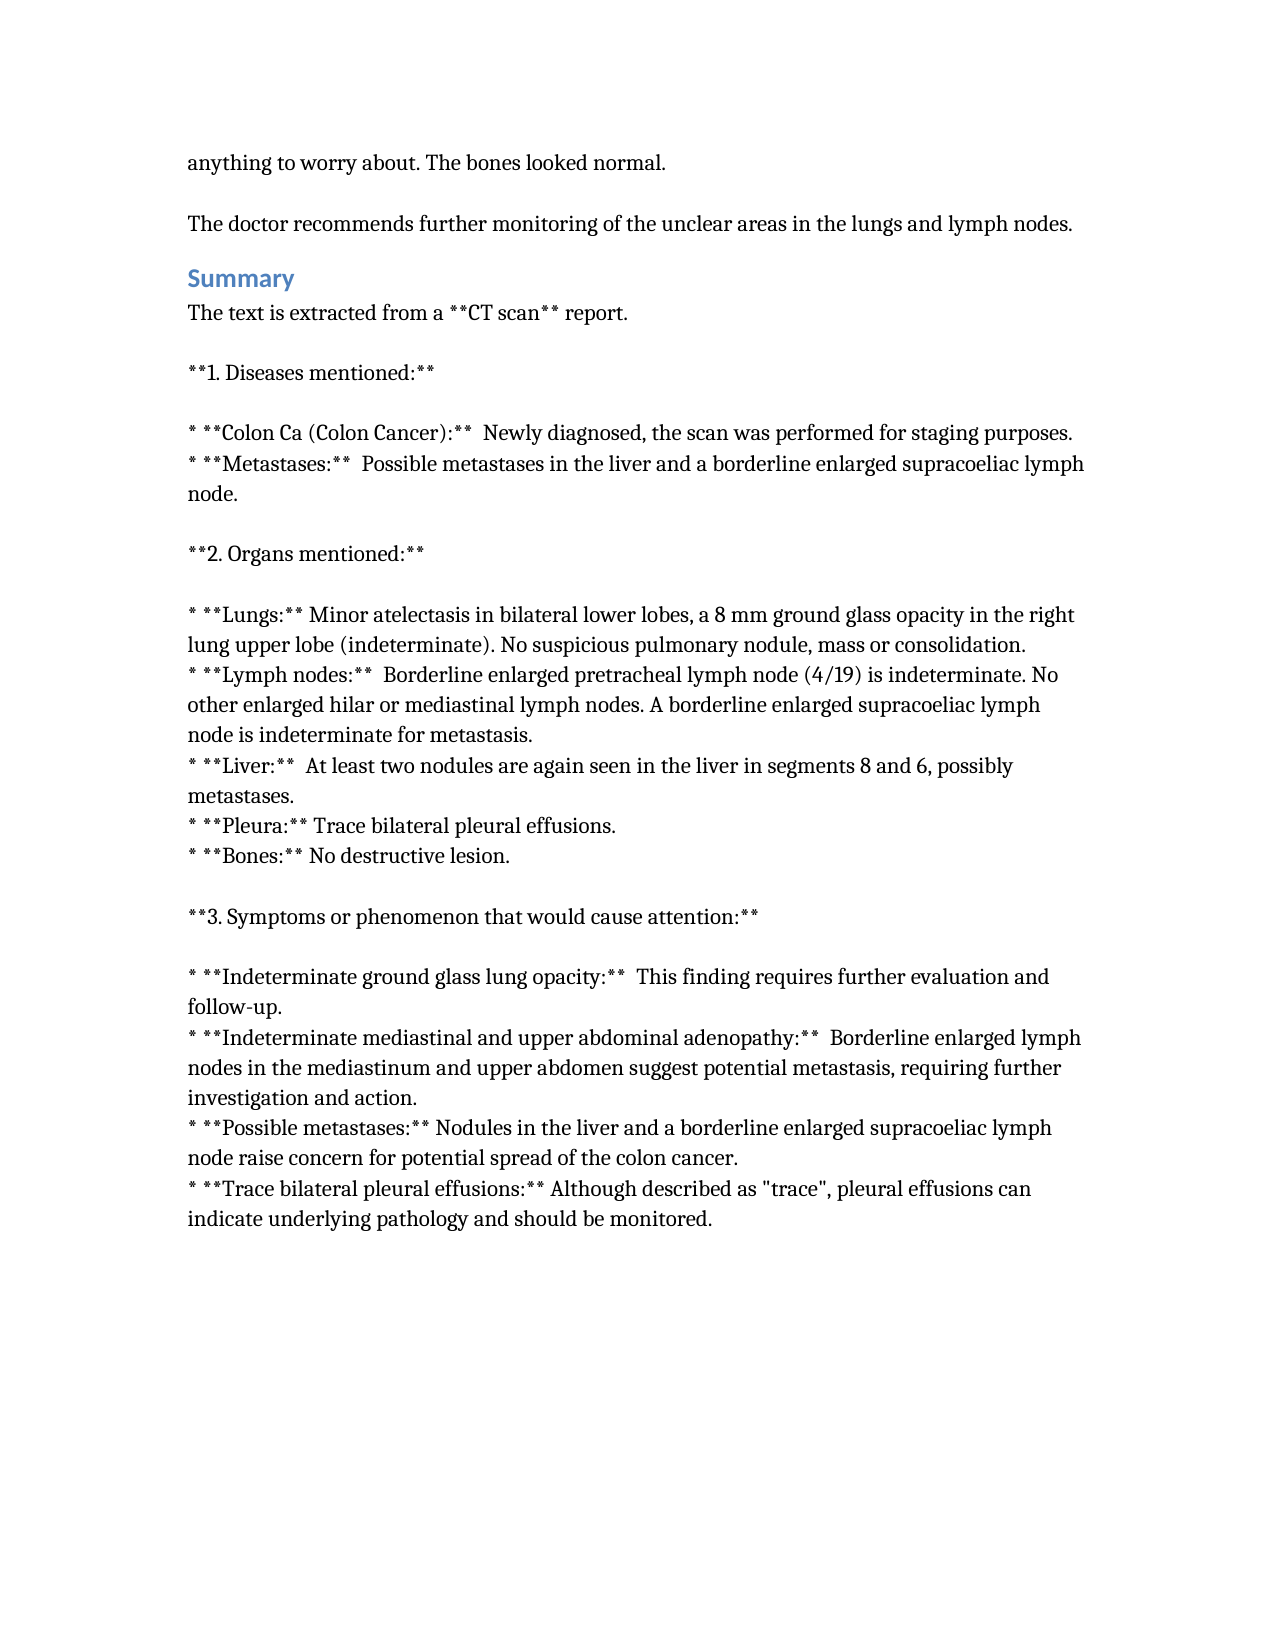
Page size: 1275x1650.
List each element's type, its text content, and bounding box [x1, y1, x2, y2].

subtitle Summary [187, 261, 1087, 294]
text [187, 150, 1087, 237]
text The text is extracted from a **CT scan** report. **1. Diseases mentioned:** * **Colon Ca (Colon Cancer):** Newly diagnosed, the scan was performed for staging purposes. * **Metastases:** Possible metastases in the liver and a borderline enlarged supracoeliac lymph node. **2. Organs mentioned:** * **Lungs:** Minor atelectasis in bilateral lower lobes, a 8 mm ground glass opacity in the right lung upper lobe (indeterminate). No suspicious pulmonary nodule, mass or consolidation. * **Lymph nodes:** Borderline enlarged pretracheal lymph node (4/19) is indeterminate. No other enlarged hilar or mediastinal lymph nodes. A borderline enlarged supracoeliac lymph node is indeterminate for metastasis. * **Liver:** At least two nodules are again seen in the liver in segments 8 and 6, possibly metastases. * **Pleura:** Trace bilateral pleural effusions. * **Bones:** No destructive lesion. **3. Symptoms or phenomenon that would cause attention:** * **Indeterminate ground glass lung opacity:** This finding requires further evaluation and follow-up. * **Indeterminate mediastinal and upper abdominal adenopathy:** Borderline enlarged lymph nodes in the mediastinum and upper abdomen suggest potential metastasis, requiring further investigation and action. * **Possible metastases:** Nodules in the liver and a borderline enlarged supracoeliac lymph node raise concern for potential spread of the colon cancer. * **Trace bilateral pleural effusions:** Although described as "trace", pleural effusions can indicate underlying pathology and should be monitored. [187, 299, 1087, 1232]
